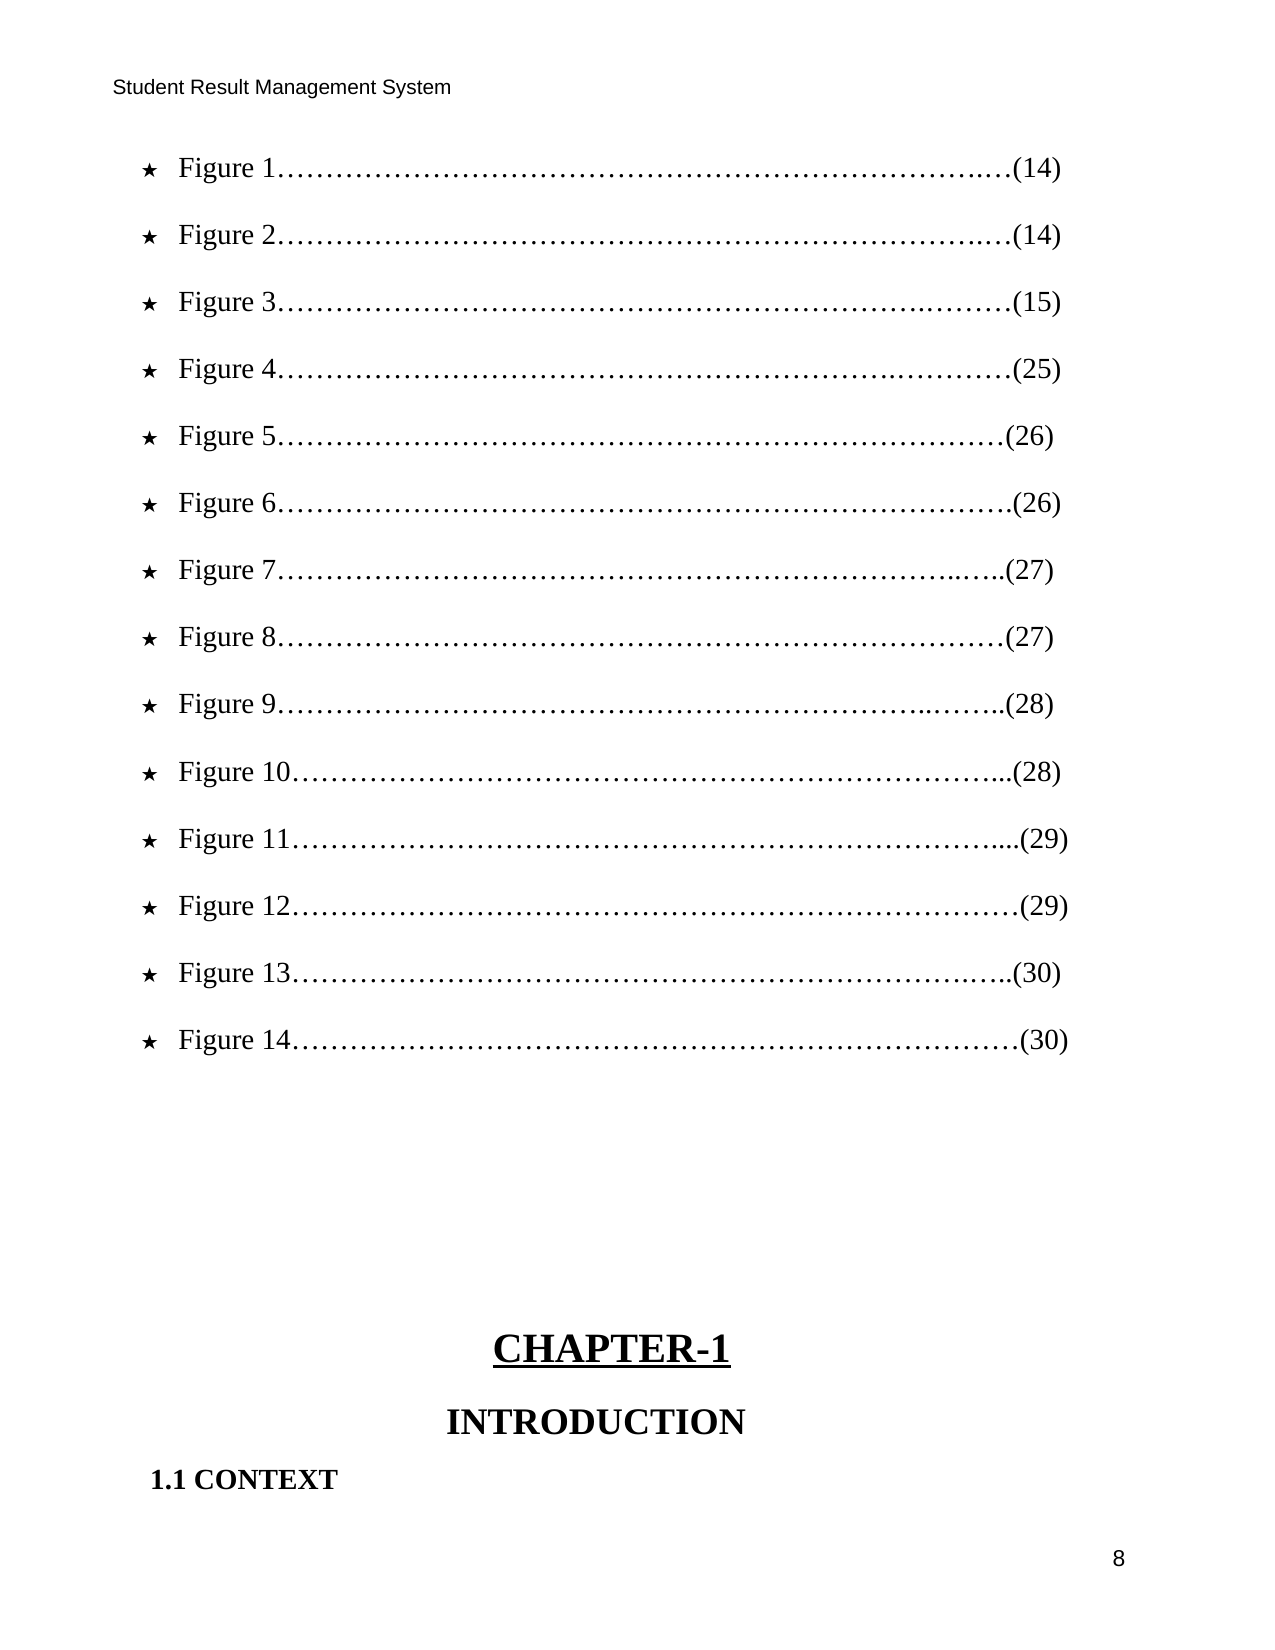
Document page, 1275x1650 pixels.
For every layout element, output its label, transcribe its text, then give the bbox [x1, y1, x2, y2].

list Figure 5…………………………………………………………………(26) [141, 418, 1125, 452]
list Figure 9…………………………………………………………..……..(28) [141, 687, 1125, 720]
list Figure 14…………………………………………………………………(30) [141, 1022, 1125, 1056]
list Figure 1……………………………………………………………….…(14) [141, 150, 1125, 183]
list Figure 11………………………………………………………………....(29) [141, 821, 1125, 854]
list Figure 3………………………………………………………….………(15) [141, 284, 1125, 318]
list Figure 10………………………………………………………………...(28) [141, 754, 1125, 787]
list Figure 8…………………………………………………………………(27) [141, 619, 1125, 653]
list Figure 4……………………………………………………….…………(25) [141, 351, 1125, 385]
text INTRODUCTION [258, 1400, 1012, 1443]
list Figure 12…………………………………………………………………(29) [141, 888, 1125, 921]
list Figure 7……………………………………………………………..…..(27) [141, 552, 1125, 586]
list Figure 6………………………………………………………………….(26) [141, 485, 1125, 519]
list Figure 2……………………………………………………………….…(14) [141, 217, 1125, 251]
subtitle 1.1 CONTEXT [150, 1462, 1125, 1496]
list Figure 13…………………………………………………………….…..(30) [141, 955, 1125, 988]
text CHAPTER-1 [150, 1324, 1073, 1372]
